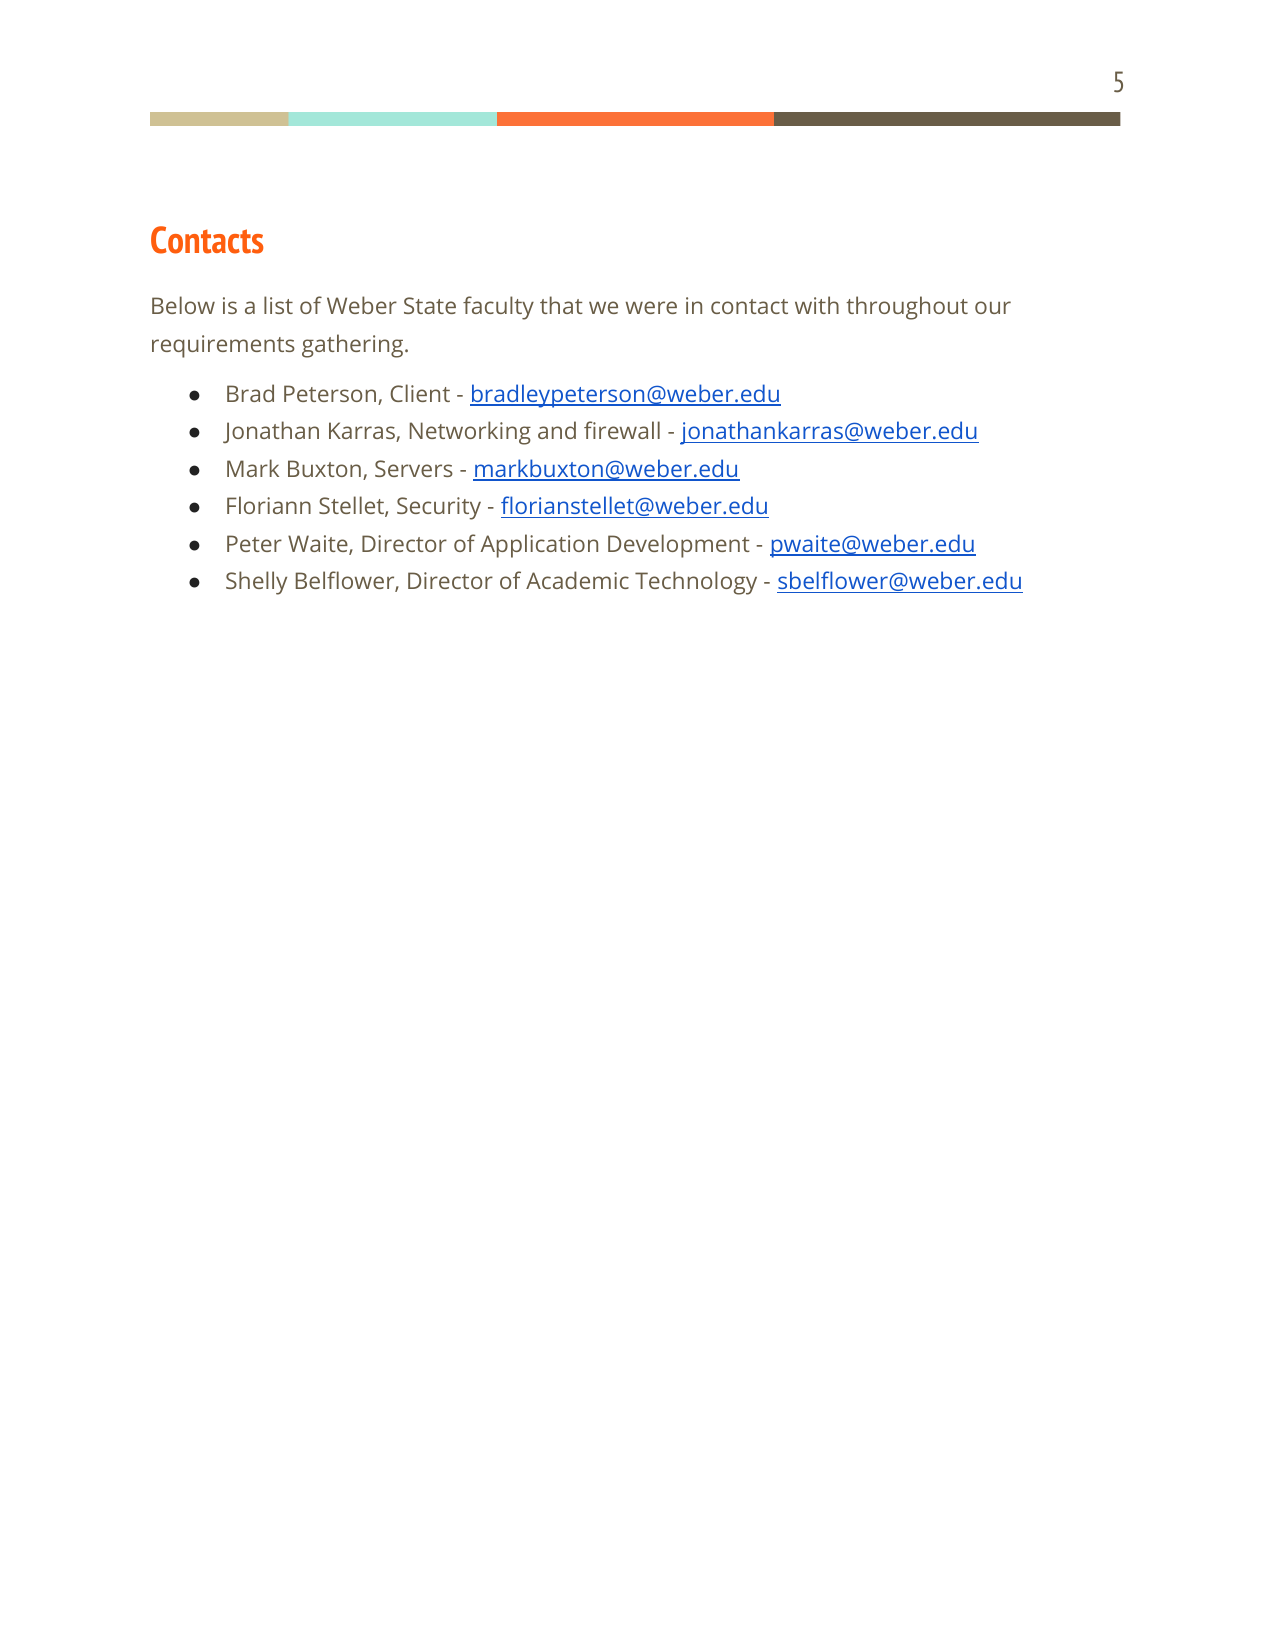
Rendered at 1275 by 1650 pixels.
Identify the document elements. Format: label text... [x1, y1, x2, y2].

list Shelly Belflower, Director of Academic Technology - sbelflower@weber.edu [187, 565, 1125, 597]
list Jonathan Karras, Networking and firewall - jonathankarras@weber.edu [187, 415, 1125, 447]
list Brad Peterson, Client - bradleypeterson@weber.edu [187, 378, 1125, 409]
list Floriann Stellet, Security - florianstellet@weber.edu [187, 490, 1125, 522]
list Peter Waite, Director of Application Development - pwaite@weber.edu [187, 528, 1125, 559]
list Mark Buxton, Servers - markbuxton@weber.edu [187, 453, 1125, 484]
picture [150, 112, 1121, 126]
text Below is a list of Weber State faculty that we were in contact with throughout our requirements gathering. [150, 290, 1125, 359]
subtitle Contacts [150, 215, 1125, 263]
